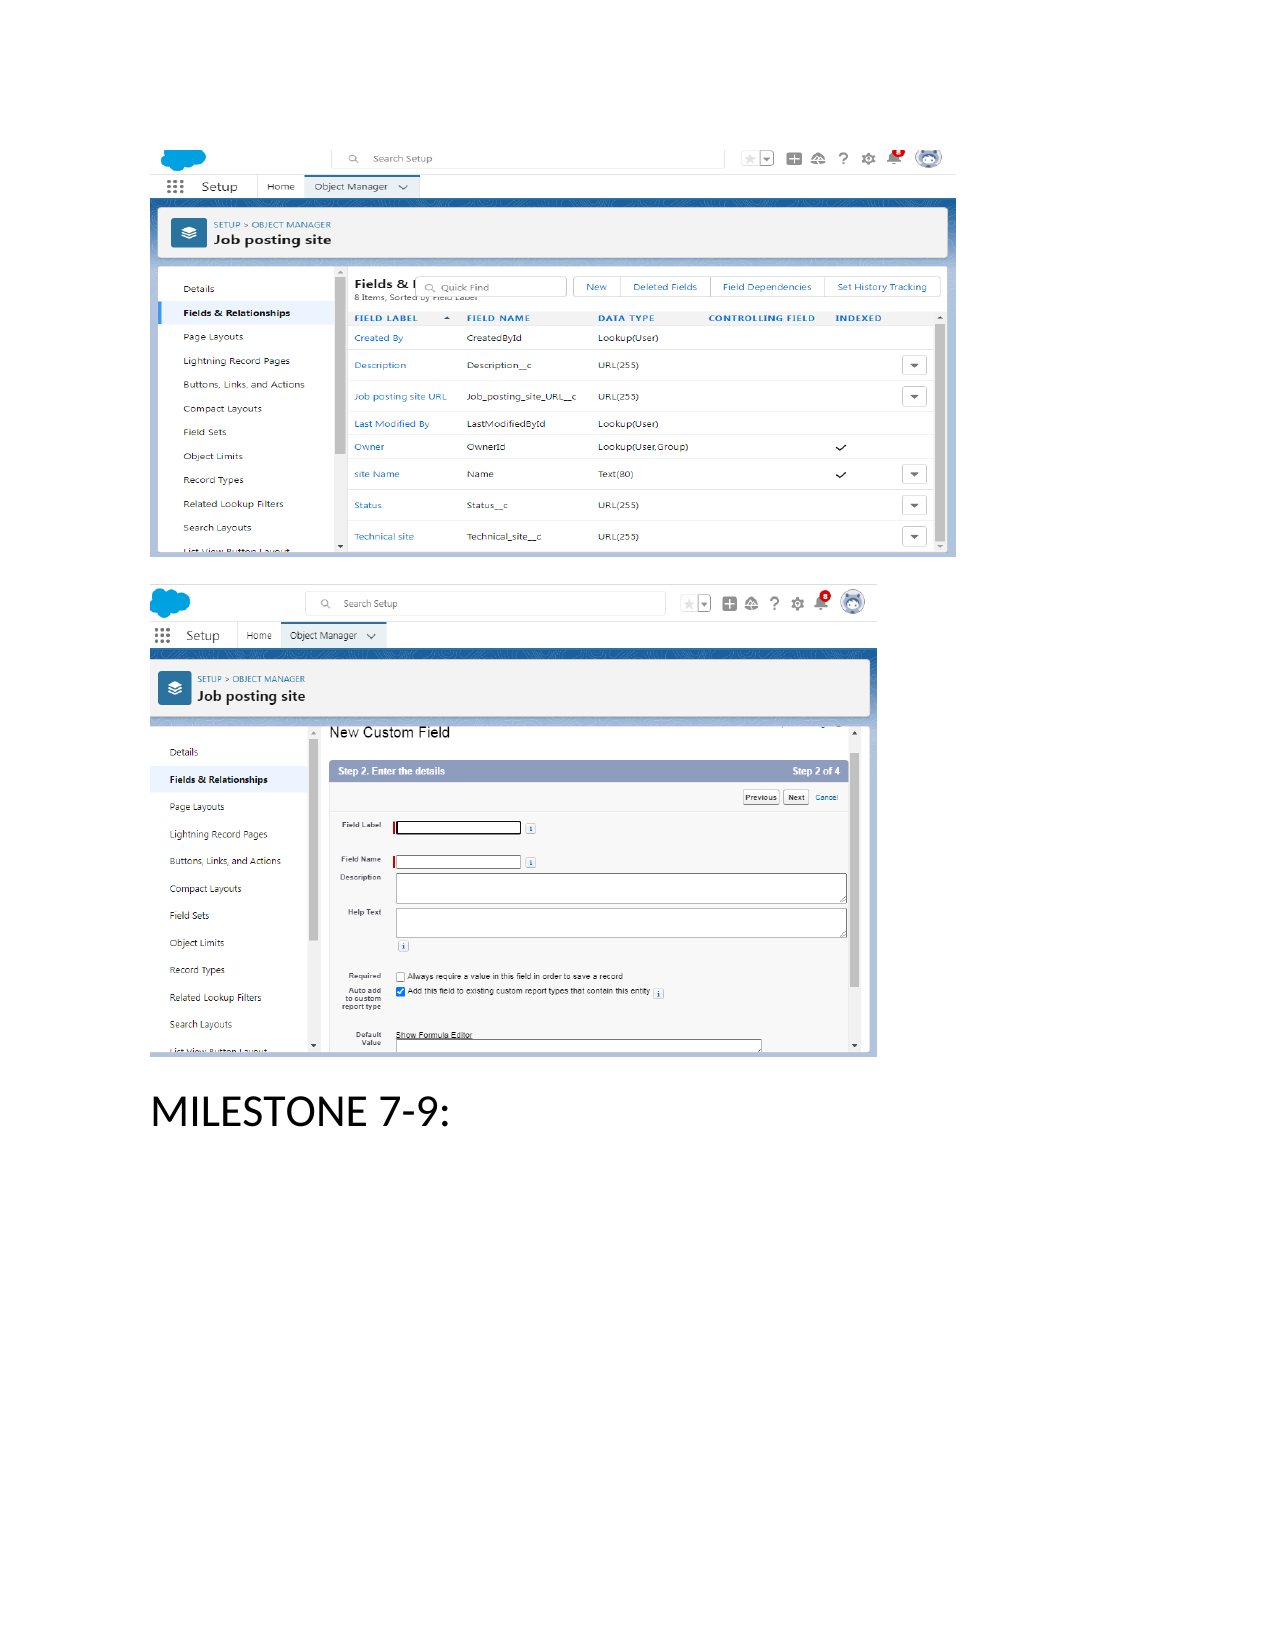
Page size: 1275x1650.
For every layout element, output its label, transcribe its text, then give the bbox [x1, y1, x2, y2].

text MILESTONE 7-9: [150, 1081, 1125, 1137]
picture [150, 150, 956, 557]
picture [150, 581, 877, 1057]
